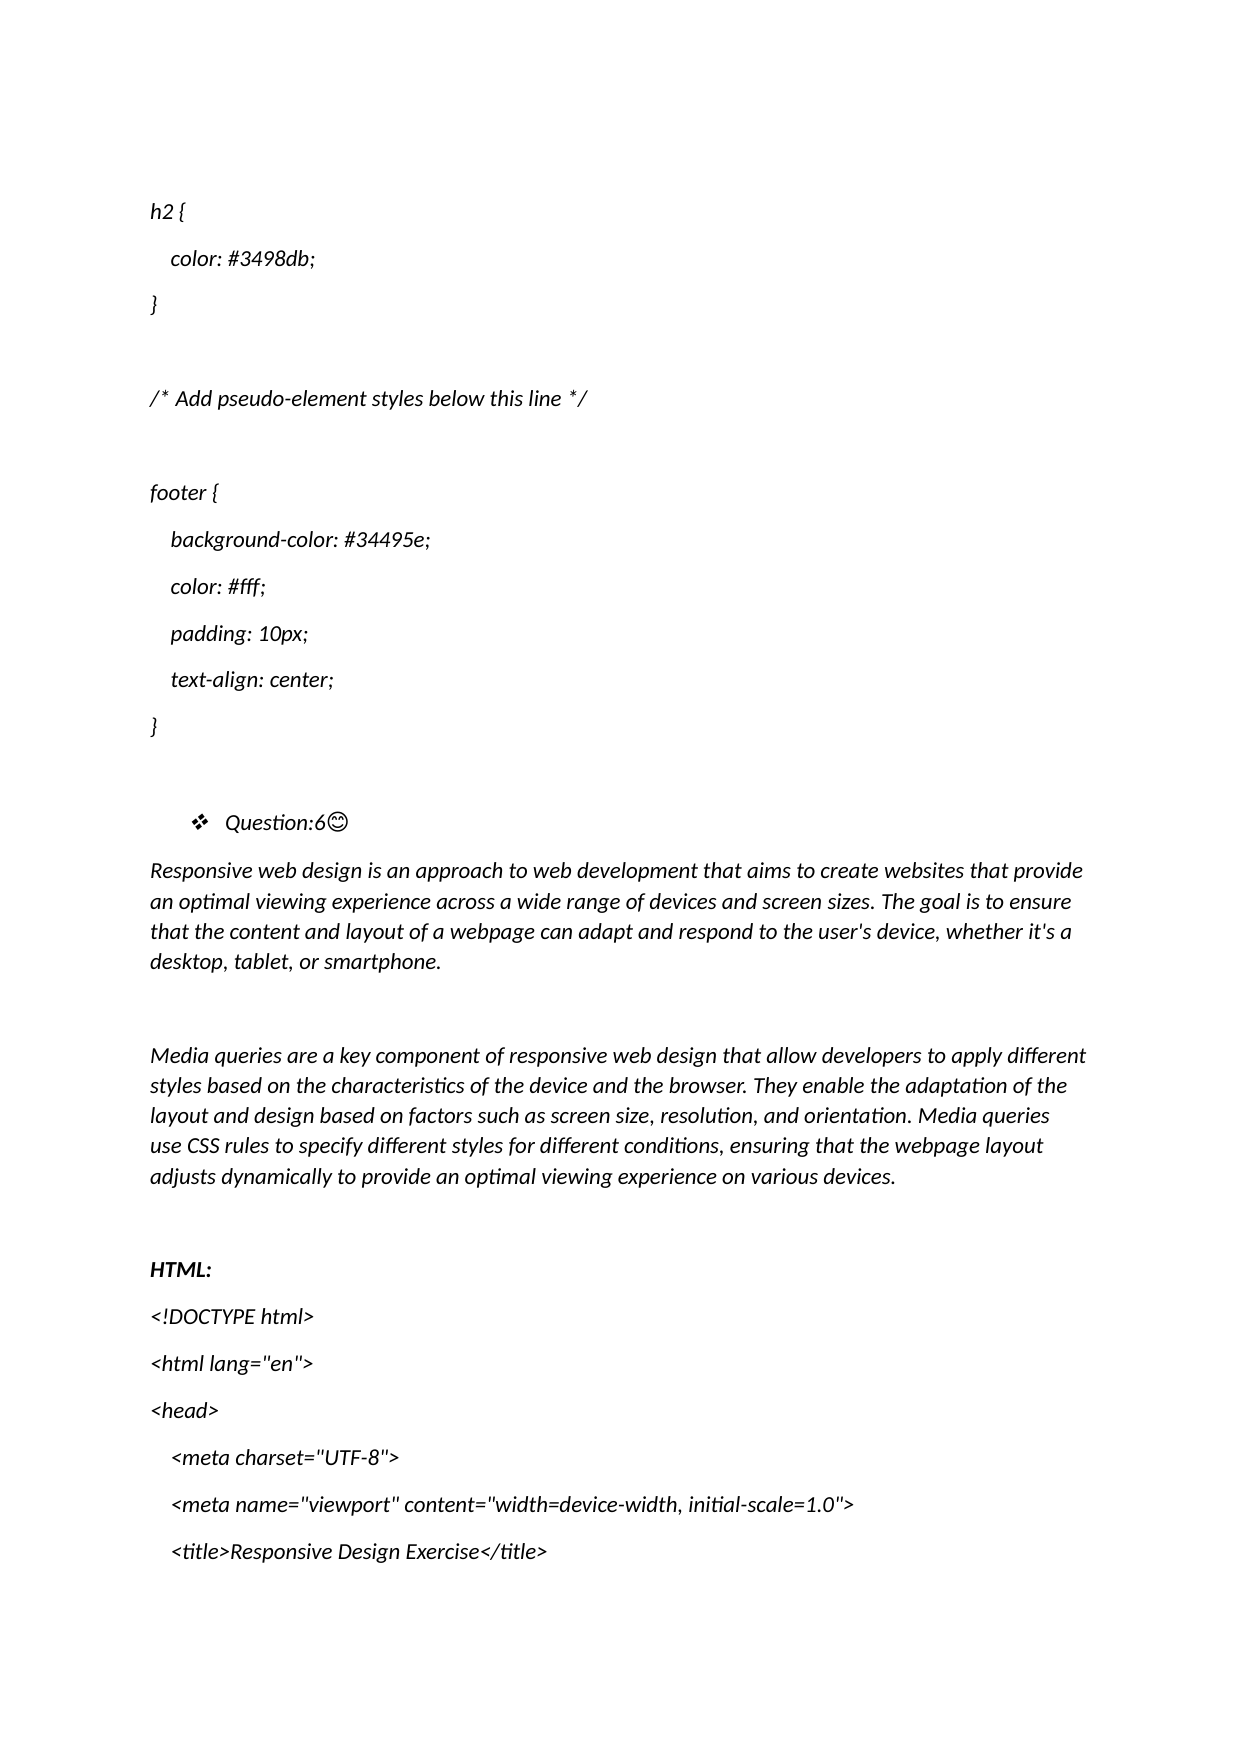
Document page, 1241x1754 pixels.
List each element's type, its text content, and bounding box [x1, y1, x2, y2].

text Media queries are a key component of responsive web design that allow developers to apply different styles based on the characteristics of the device and the browser. They enable the adaptation of the layout and design based on factors such as screen size, resolution, and orientation. Media queries use CSS rules to specify different styles for different conditions, ensuring that the webpage layout adjusts dynamically to provide an optimal viewing experience on various devices. [150, 1041, 1090, 1190]
text <title>Responsive Design Exercise</title> [150, 1537, 1090, 1565]
text color: #3498db; [150, 244, 1090, 272]
text <meta charset="UTF-8"> [150, 1443, 1090, 1471]
text <meta name="viewport" content="width=device-width, initial-scale=1.0"> [150, 1490, 1090, 1518]
text } [150, 291, 1090, 319]
text background-color: #34495e; [150, 525, 1090, 553]
text h2 { [150, 197, 1090, 225]
text HTML: [150, 1256, 1090, 1284]
text } [150, 712, 1090, 741]
text padding: 10px; [150, 619, 1090, 647]
text Responsive web design is an approach to web development that aims to create websites that provide an optimal viewing experience across a wide range of devices and screen sizes. The goal is to ensure that the content and layout of a webpage can adapt and respond to the user's device, whether it's a desktop, tablet, or smartphone. [150, 857, 1090, 975]
text footer { [150, 478, 1090, 506]
text <!DOCTYPE html> [150, 1302, 1090, 1331]
text /* Add pseudo-element styles below this line */ [150, 384, 1090, 412]
text color: #fff; [150, 572, 1090, 600]
text <html lang="en"> [150, 1349, 1090, 1377]
text <head> [150, 1396, 1090, 1424]
list Question:6 [187, 806, 1090, 837]
text text-align: center; [150, 666, 1090, 694]
